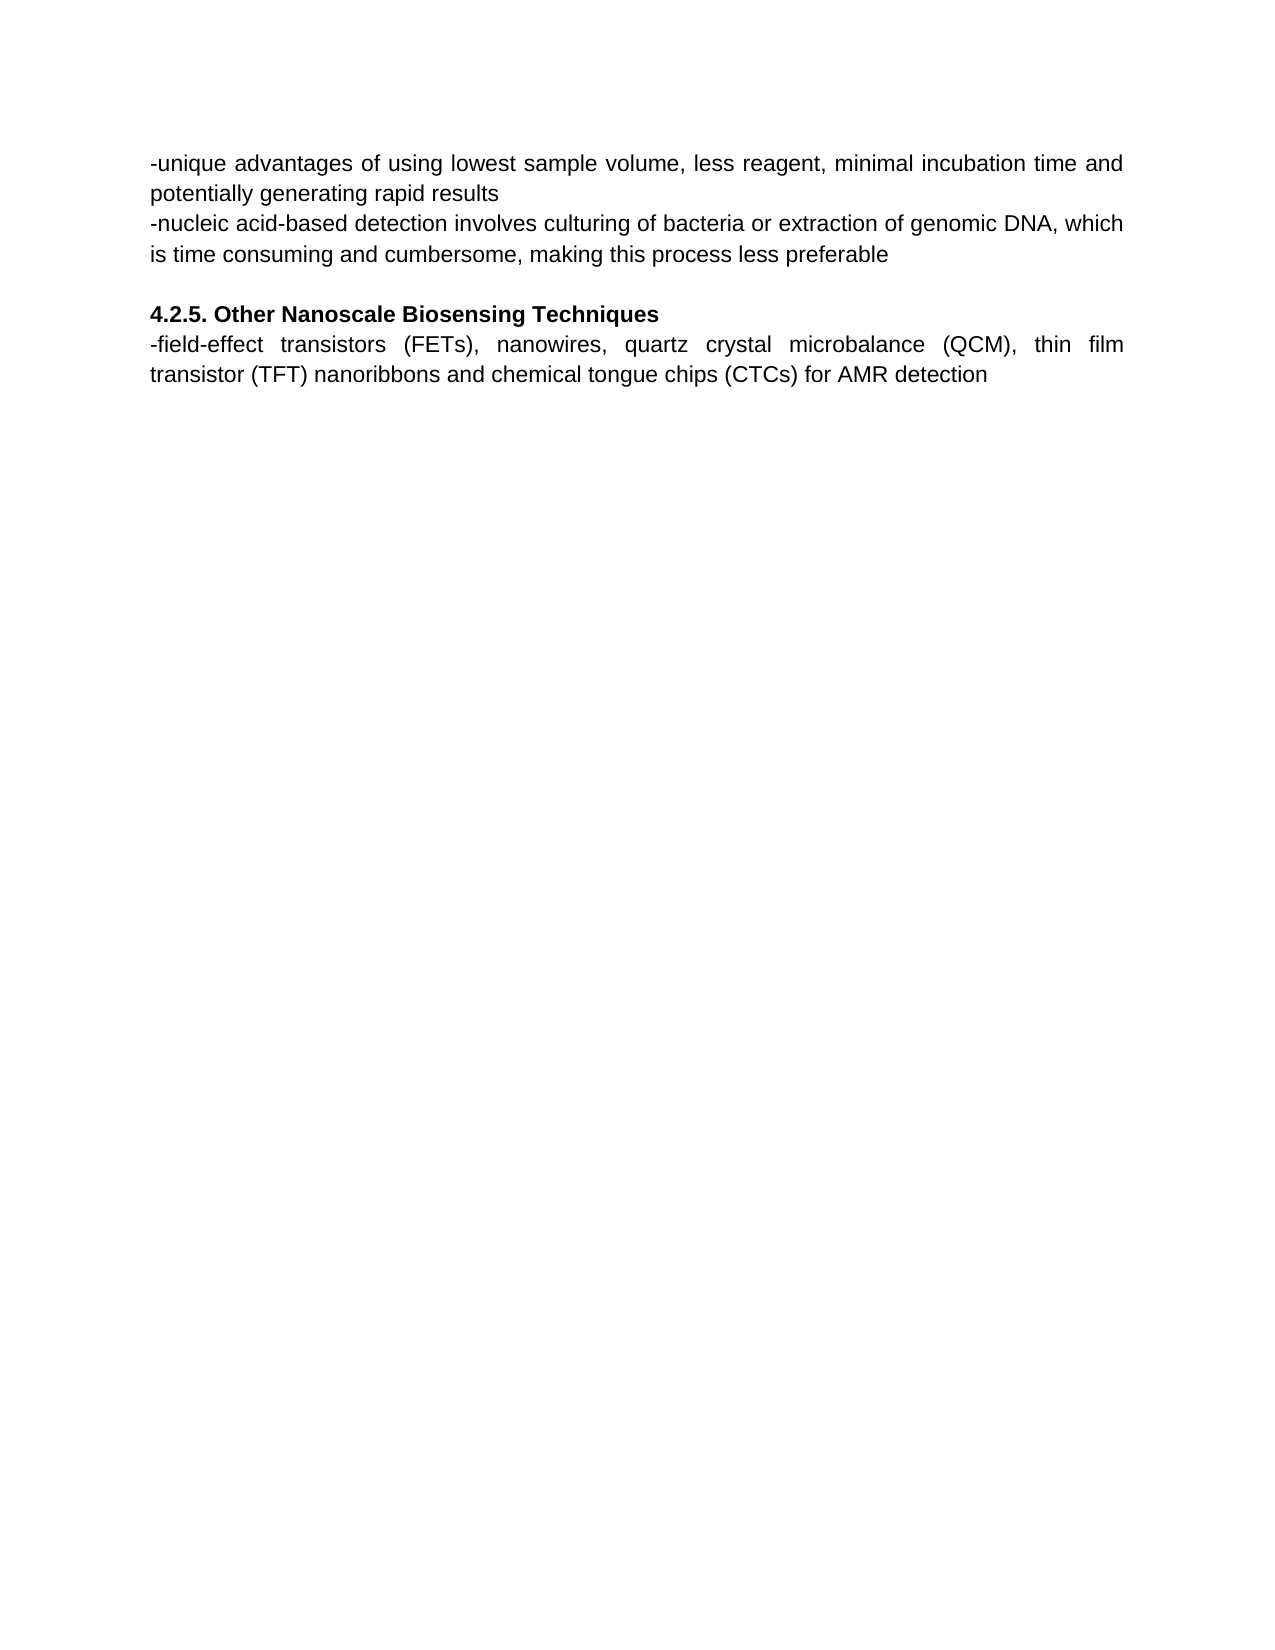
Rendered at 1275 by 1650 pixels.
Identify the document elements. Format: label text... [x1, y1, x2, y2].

text -nucleic acid-based detection involves culturing of bacteria or extraction of genomic DNA, which is time consuming and cumbersome, making this process less preferable [150, 210, 1125, 267]
text -unique advantages of using lowest sample volume, less reagent, minimal incubation time and potentially generating rapid results [150, 150, 1125, 207]
text -field-effect transistors (FETs), nanowires, quartz crystal microbalance (QCM), thin film transistor (TFT) nanoribbons and chemical tongue chips (CTCs) for AMR detection [150, 331, 1125, 388]
text 4.2.5. Other Nanoscale Biosensing Techniques [150, 301, 1125, 327]
